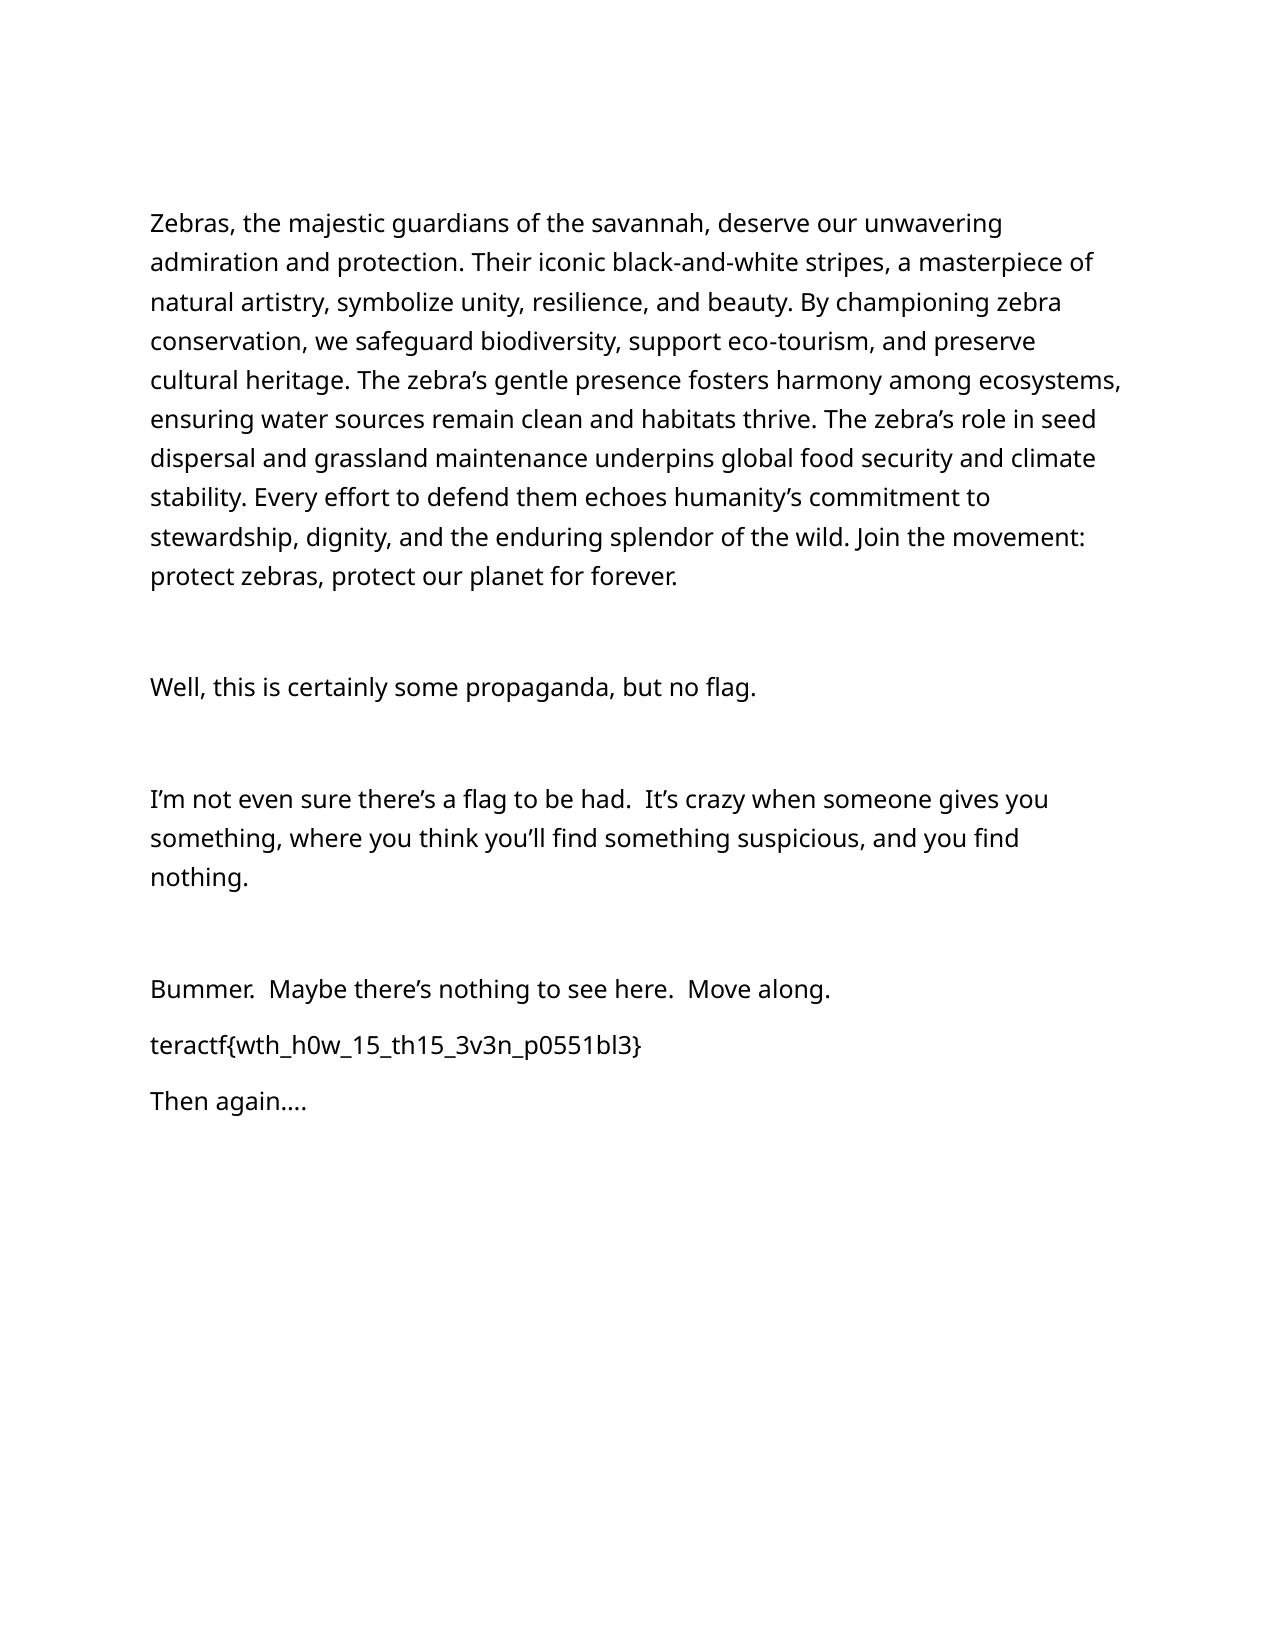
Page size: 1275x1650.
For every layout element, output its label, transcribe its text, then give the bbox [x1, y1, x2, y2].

text Then again…. [150, 1083, 1125, 1117]
text Zebras, the majestic guardians of the savannah, deserve our unwavering admiration and protection. Their iconic black-and-white stripes, a masterpiece of natural artistry, symbolize unity, resilience, and beauty. By championing zebra conservation, we safeguard biodiversity, support eco-tourism, and preserve cultural heritage. The zebra’s gentle presence fosters harmony among ecosystems, ensuring water sources remain clean and habitats thrive. The zebra’s role in seed dispersal and grassland maintenance underpins global food security and climate stability. Every effort to defend them echoes humanity’s commitment to stewardship, dignity, and the enduring splendor of the wild. Join the movement: protect zebras, protect our planet for forever. [150, 206, 1125, 592]
text teractf{wth_h0w_15_th15_3v3n_p0551bl3} [150, 1027, 1125, 1062]
text Bummer. Maybe there’s nothing to see here. Move along. [150, 972, 1125, 1006]
text Well, this is certainly some propaganda, but no flag. [150, 670, 1125, 704]
text I’m not even sure there’s a flag to be had. It’s crazy when someone gives you something, where you think you’ll find something suspicious, and you find nothing. [150, 782, 1125, 894]
